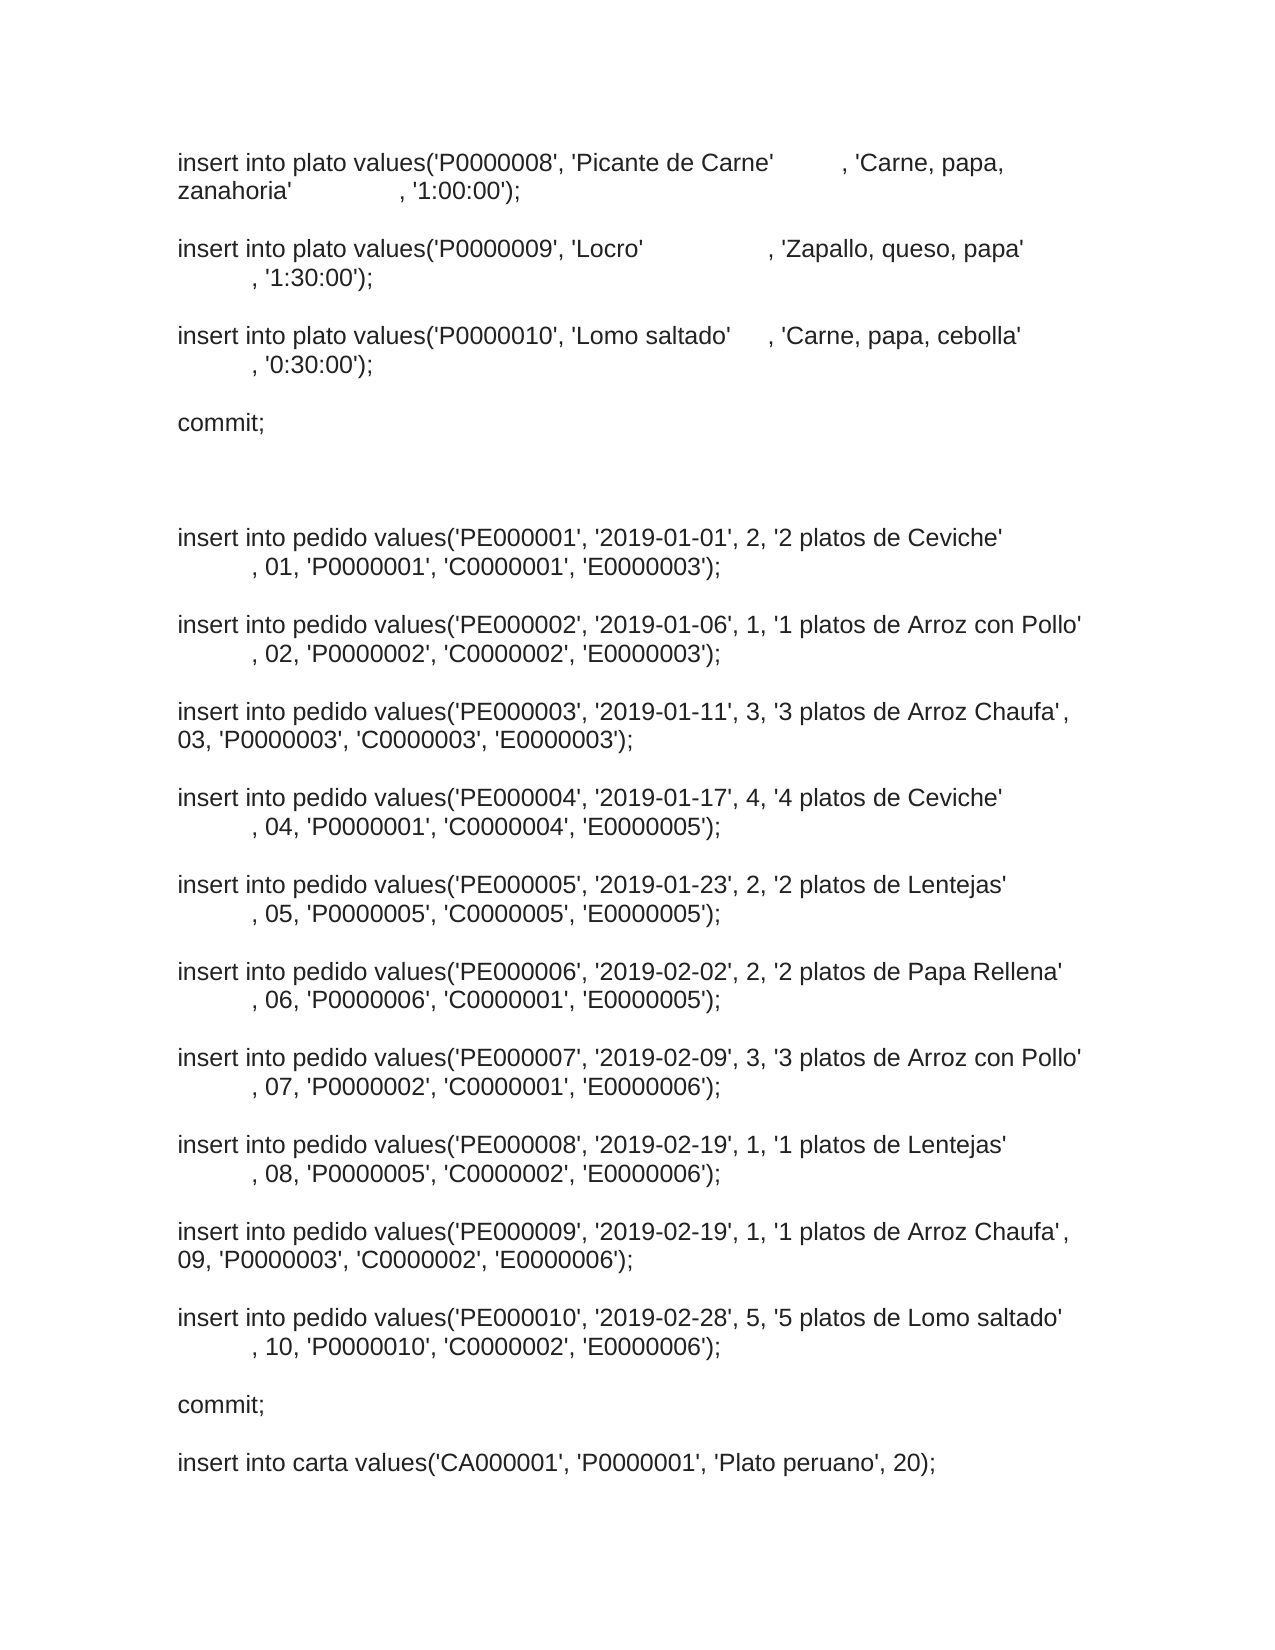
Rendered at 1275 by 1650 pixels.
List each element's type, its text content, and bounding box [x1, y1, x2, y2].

text insert into pedido values('PE000007', '2019-02-09', 3, '3 platos de Arroz con Pollo' , 07, 'P0000002', 'C0000001', 'E0000006'); [177, 1043, 1098, 1101]
text insert into pedido values('PE000006', '2019-02-02', 2, '2 platos de Papa Rellena' , 06, 'P0000006', 'C0000001', 'E0000005'); [177, 957, 1098, 1014]
text commit; [177, 408, 1098, 436]
text insert into carta values('CA000001', 'P0000001', 'Plato peruano', 20); [177, 1448, 1098, 1477]
text insert into plato values('P0000009', 'Locro' , 'Zapallo, queso, papa' , '1:30:00'); [177, 234, 1098, 292]
text insert into plato values('P0000010', 'Lomo saltado' , 'Carne, papa, cebolla' , '0:30:00'); [177, 321, 1098, 378]
text insert into pedido values('PE000003', '2019-01-11', 3, '3 platos de Arroz Chaufa' , 03, 'P0000003', 'C0000003', 'E0000003'); [177, 697, 1098, 754]
text insert into pedido values('PE000009', '2019-02-19', 1, '1 platos de Arroz Chaufa' , 09, 'P0000003', 'C0000002', 'E0000006'); [177, 1217, 1098, 1274]
text insert into pedido values('PE000005', '2019-01-23', 2, '2 platos de Lentejas' , 05, 'P0000005', 'C0000005', 'E0000005'); [177, 870, 1098, 928]
text insert into pedido values('PE000002', '2019-01-06', 1, '1 platos de Arroz con Pollo' , 02, 'P0000002', 'C0000002', 'E0000003'); [177, 610, 1098, 668]
text insert into pedido values('PE000004', '2019-01-17', 4, '4 platos de Ceviche' , 04, 'P0000001', 'C0000004', 'E0000005'); [177, 783, 1098, 841]
text insert into pedido values('PE000008', '2019-02-19', 1, '1 platos de Lentejas' , 08, 'P0000005', 'C0000002', 'E0000006'); [177, 1130, 1098, 1188]
text insert into pedido values('PE000001', '2019-01-01', 2, '2 platos de Ceviche' , 01, 'P0000001', 'C0000001', 'E0000003'); [177, 523, 1098, 581]
text insert into plato values('P0000008', 'Picante de Carne' , 'Carne, papa, zanahoria' , '1:00:00'); [177, 148, 1098, 205]
text commit; [177, 1390, 1098, 1419]
text insert into pedido values('PE000010', '2019-02-28', 5, '5 platos de Lomo saltado' , 10, 'P0000010', 'C0000002', 'E0000006'); [177, 1303, 1098, 1361]
